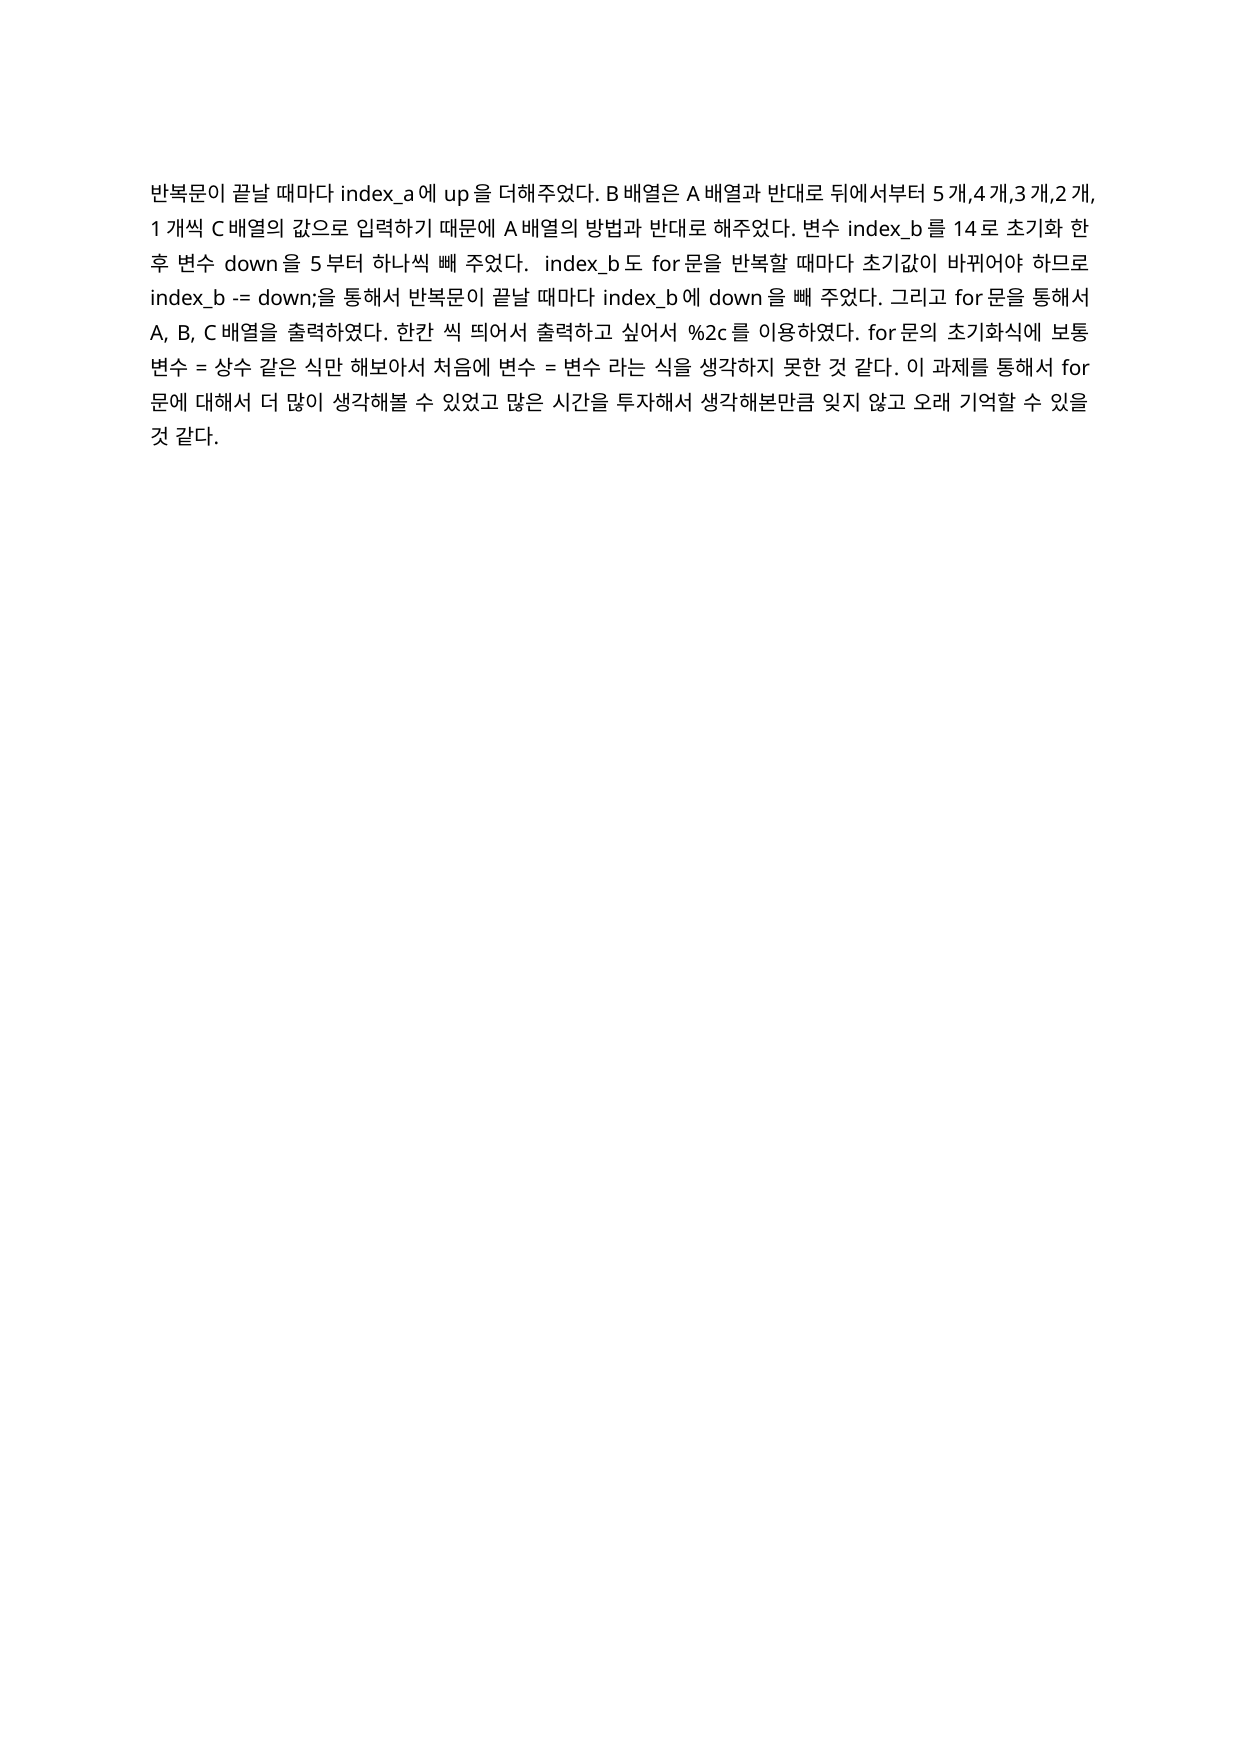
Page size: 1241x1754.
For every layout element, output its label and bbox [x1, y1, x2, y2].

text [150, 177, 1090, 451]
